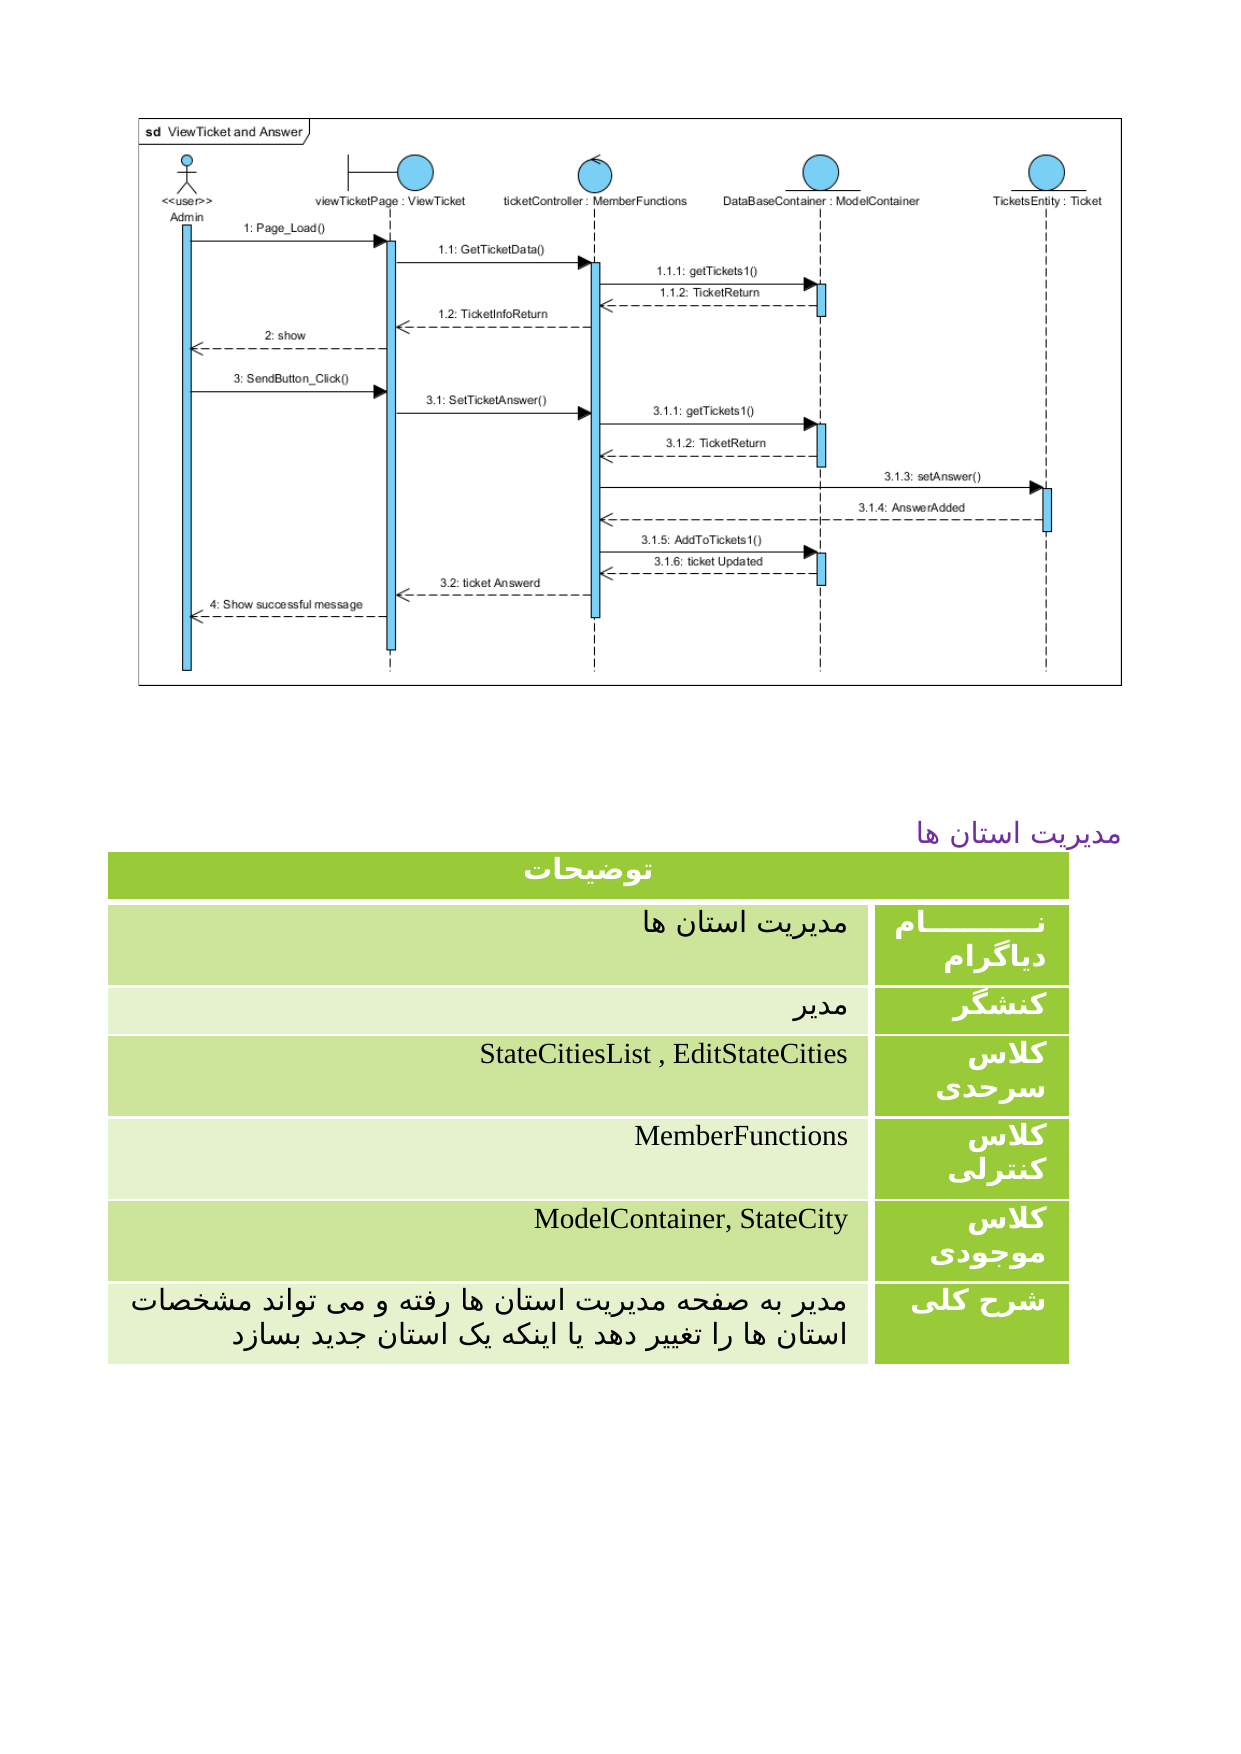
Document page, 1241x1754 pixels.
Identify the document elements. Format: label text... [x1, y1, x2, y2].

table_cell مدیر به صفحه مدیریت استان ها رفته و می تواند مشخصات استان ها را تغییر دهد یا اینکه یک استان جدید بسازد [108, 1284, 868, 1364]
table_cell MemberFunctions [108, 1119, 868, 1199]
table_cell کلاس کنترلی [875, 1119, 1069, 1199]
table_cell نام دیاگرام [875, 905, 1069, 985]
table_cell کلاس سرحدی [875, 1036, 1069, 1116]
table_cell شرح کلی [875, 1284, 1069, 1364]
table_cell StateCitiesList , EditStateCities [108, 1036, 868, 1116]
picture [138, 118, 1122, 686]
subtitle مدیریت استان ها [118, 816, 1122, 850]
table_cell مدیریت استان ها [108, 905, 868, 985]
table_cell کلاس موجودی [875, 1201, 1069, 1281]
table_header توضیحات [108, 852, 1069, 899]
table_cell کنشگر [875, 988, 1069, 1034]
table_cell ModelContainer, StateCity [108, 1201, 868, 1281]
table_cell مدیر [108, 988, 868, 1034]
